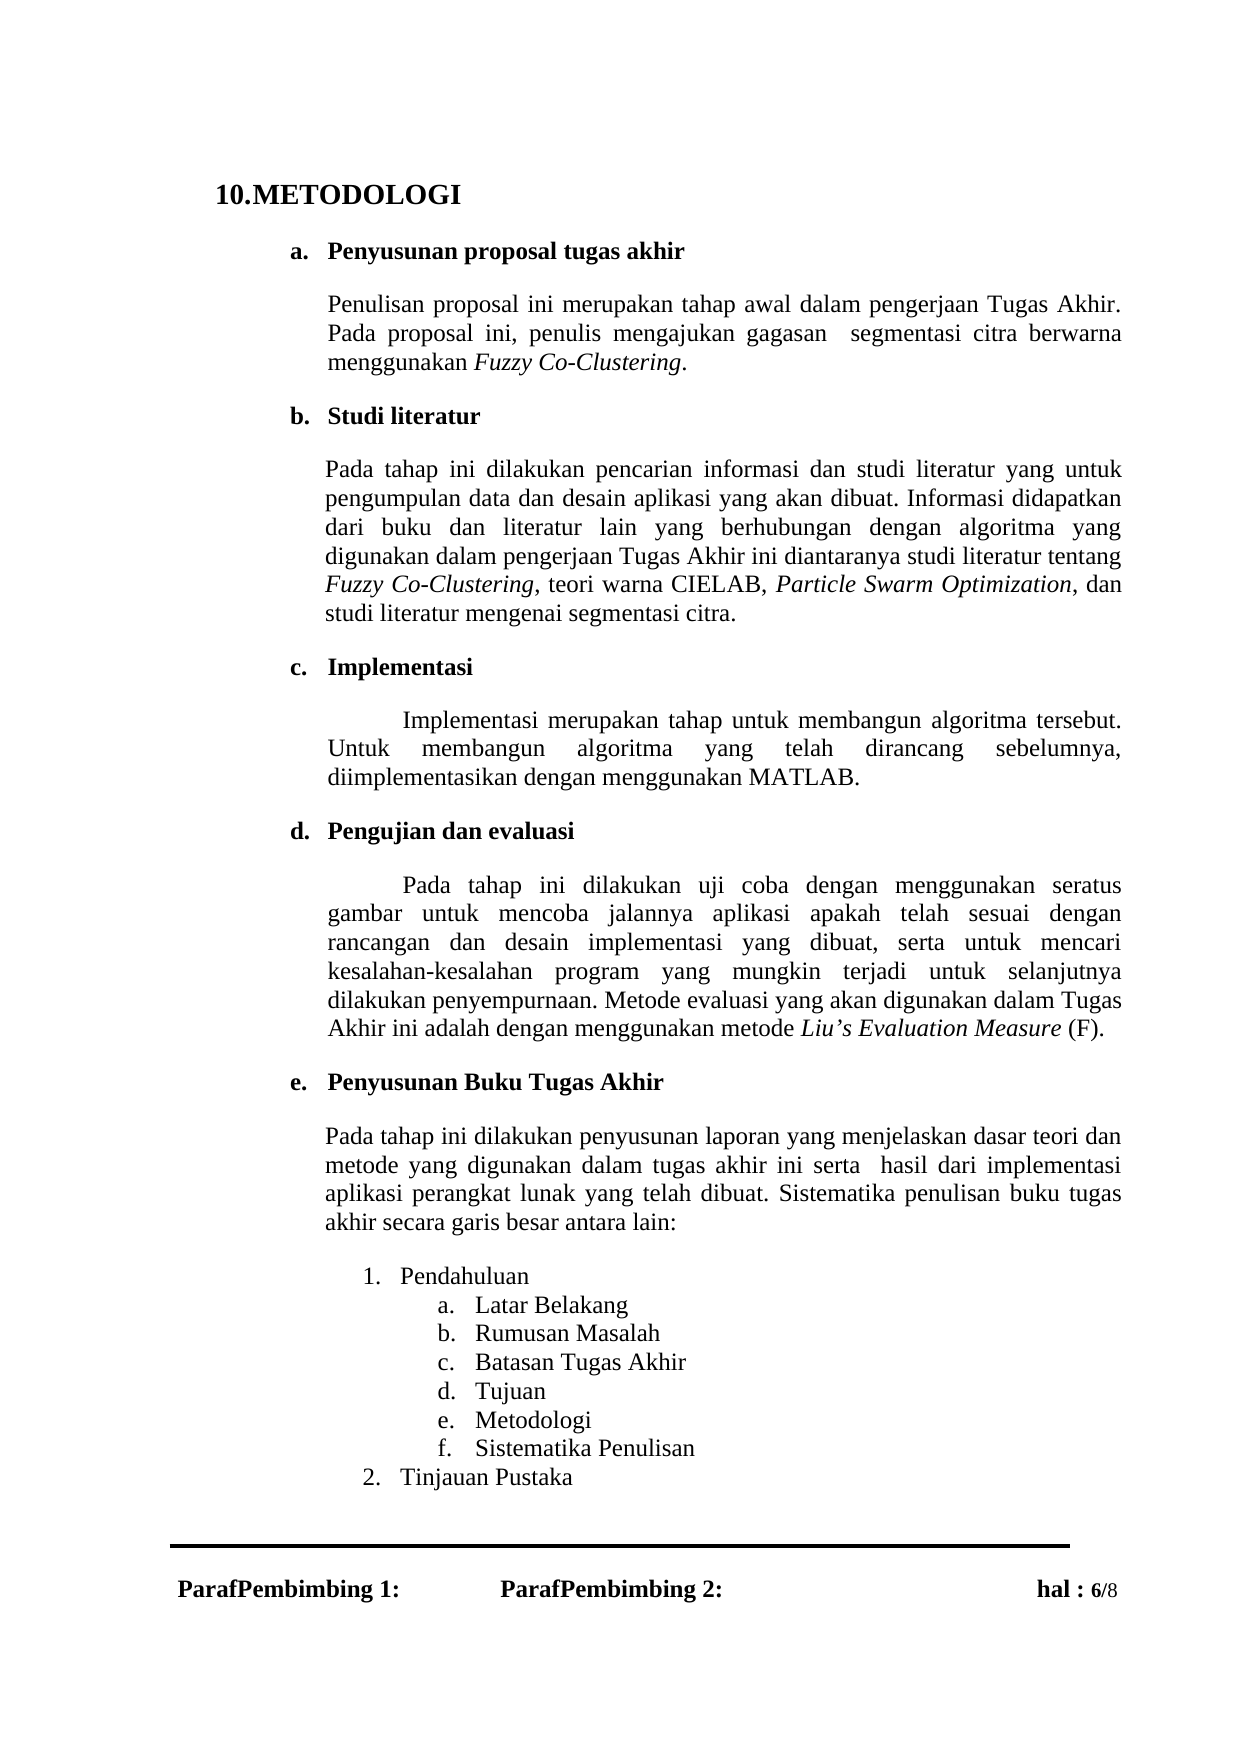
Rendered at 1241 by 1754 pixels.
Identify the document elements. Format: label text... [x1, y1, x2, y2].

text Pada tahap ini dilakukan penyusunan laporan yang menjelaskan dasar teori dan metode yang digunakan dalam tugas akhir ini serta hasil dari implementasi aplikasi perangkat lunak yang telah dibuat. Sistematika penulisan buku tugas akhir secara garis besar antara lain: [325, 1121, 1122, 1236]
list Tujuan [437, 1376, 1122, 1405]
text Penulisan proposal ini merupakan tahap awal dalam pengerjaan Tugas Akhir. Pada proposal ini, penulis mengajukan gagasan segmentasi citra berwarna menggunakan Fuzzy Co-Clustering. [327, 289, 1122, 376]
list Batasan Tugas Akhir [437, 1347, 1122, 1376]
list Tinjauan Pustaka [362, 1462, 1122, 1491]
list Pendahuluan [362, 1261, 1122, 1290]
subtitle Pengujian dan evaluasi [290, 816, 1122, 845]
subtitle Penyusunan proposal tugas akhir [290, 236, 1122, 264]
subtitle Penyusunan Buku Tugas Akhir [290, 1067, 1122, 1096]
list Metodologi [437, 1405, 1122, 1433]
text Pada tahap ini dilakukan uji coba dengan menggunakan seratus gambar untuk mencoba jalannya aplikasi apakah telah sesuai dengan rancangan dan desain implementasi yang dibuat, serta untuk mencari kesalahan-kesalahan program yang mungkin terjadi untuk selanjutnya dilakukan penyempurnaan. Metode evaluasi yang akan digunakan dalam Tugas Akhir ini adalah dengan menggunakan metode Liu’s Evaluation Measure (F). [327, 870, 1122, 1042]
subtitle METODOLOGI [215, 177, 1122, 211]
list Sistematika Penulisan [437, 1433, 1122, 1462]
list Rumusan Masalah [437, 1318, 1122, 1347]
subtitle Implementasi [290, 652, 1122, 681]
text Pada tahap ini dilakukan pencarian informasi dan studi literatur yang untuk pengumpulan data dan desain aplikasi yang akan dibuat. Informasi didapatkan dari buku dan literatur lain yang berhubungan dengan algoritma yang digunakan dalam pengerjaan Tugas Akhir ini diantaranya studi literatur tentang Fuzzy Co-Clustering, teori warna CIELAB, Particle Swarm Optimization, dan studi literatur mengenai segmentasi citra. [325, 454, 1122, 627]
subtitle Studi literatur [290, 401, 1122, 429]
text Implementasi merupakan tahap untuk membangun algoritma tersebut. Untuk membangun algoritma yang telah dirancang sebelumnya, diimplementasikan dengan menggunakan MATLAB. [327, 705, 1122, 791]
list Latar Belakang [437, 1290, 1122, 1318]
